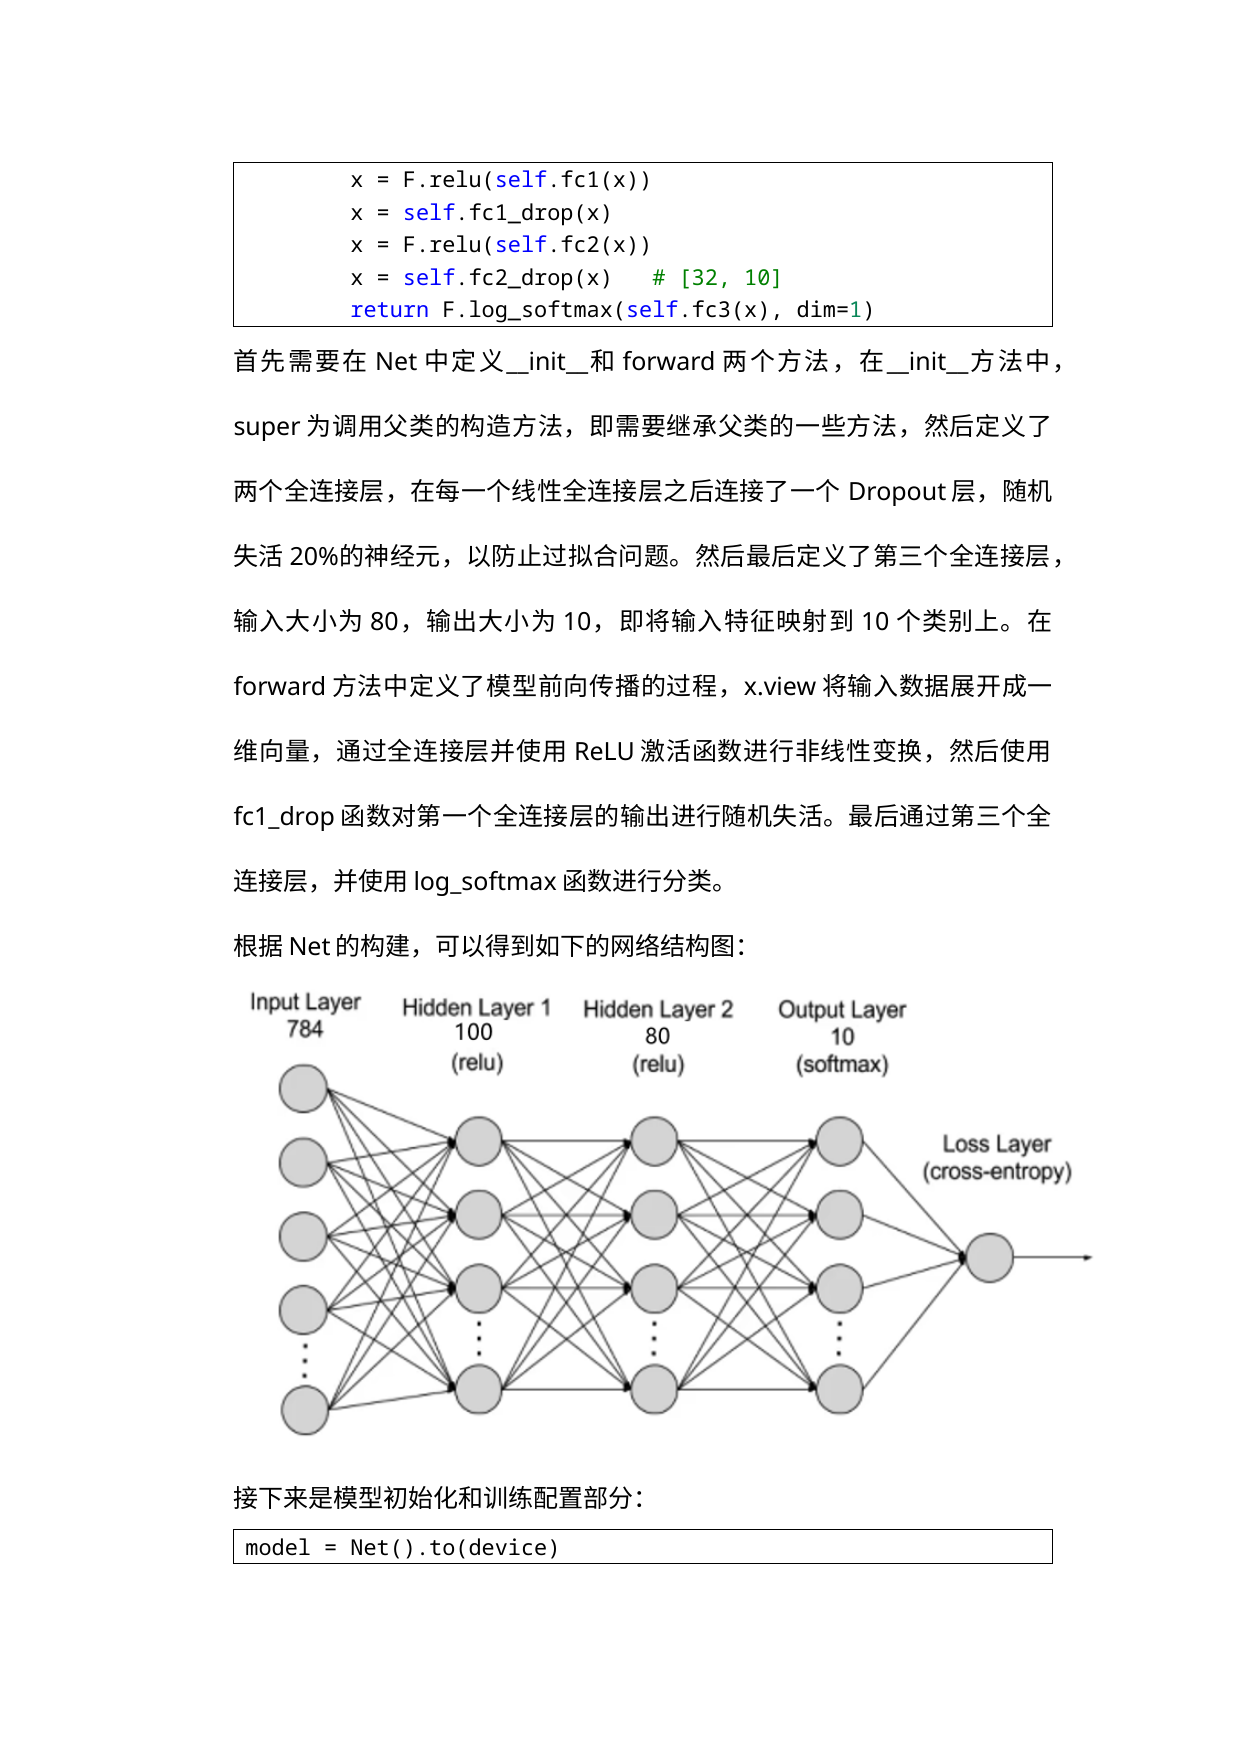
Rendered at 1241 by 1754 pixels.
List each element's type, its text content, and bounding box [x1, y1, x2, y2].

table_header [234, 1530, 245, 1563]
list 接下来是模型初始化和训练配置部分： [233, 1464, 1053, 1529]
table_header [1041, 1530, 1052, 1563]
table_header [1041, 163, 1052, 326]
list 根据Net的构建，可以得到如下的网络结构图： [233, 912, 1053, 976]
list 首先需要在Net中定义__init__和forward两个方法，在__init__方法中，super为调用父类的构造方法，即需要继承父类的一些方法，然后定义了两个全连接层，在每一个线性全连接层之后连接了一个Dropout层，随机失活20%的神经元，以防止过拟合问题。然后最后定义了第三个全连接层，输入大小为80，输出大小为10，即将输入特征映射到10个类别上。在forward方法中定义了模型前向传播的过程，x.view将输入数据展开成一维向量，通过全连接层并使用ReLU激活函数进行非线性变换，然后使用fc1_drop函数对第一个全连接层的输出进行随机失活。最后通过第三个全连接层，并使用log_softmax函数进行分类。 [233, 327, 1053, 912]
picture [233, 976, 1099, 1444]
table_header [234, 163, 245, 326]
